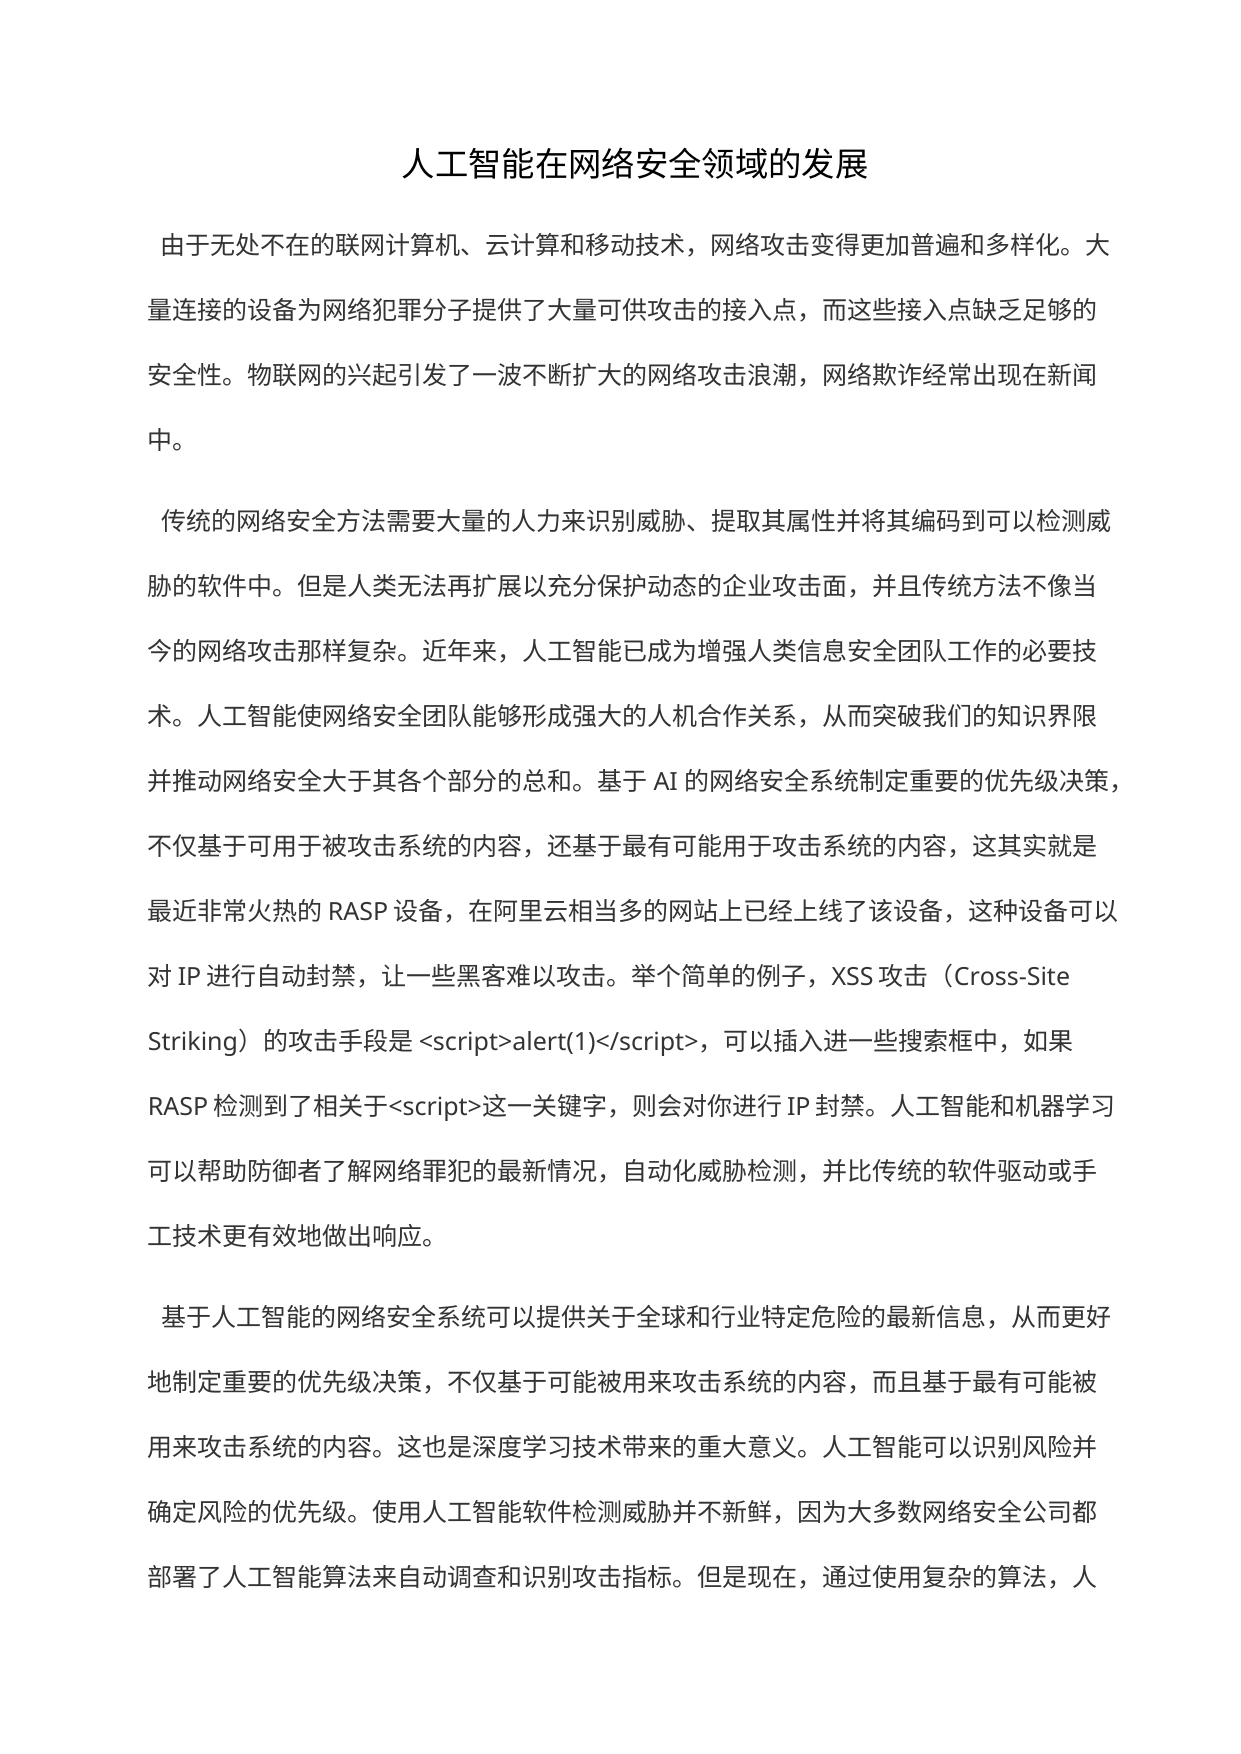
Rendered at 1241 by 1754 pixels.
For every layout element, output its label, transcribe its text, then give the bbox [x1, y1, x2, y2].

text 由于无处不在的联网计算机、云计算和移动技术，网络攻击变得更加普遍和多样化。大量连接的设备为网络犯罪分子提供了大量可供攻击的接入点，而这些接入点缺乏足够的安全性。物联网的兴起引发了一波不断扩大的网络攻击浪潮，网络欺诈经常出现在新闻中。 [148, 211, 1122, 471]
text 人工智能在网络安全领域的发展 [148, 129, 1122, 194]
text 传统的网络安全方法需要大量的人力来识别威胁、提取其属性并将其编码到可以检测威胁的软件中。但是人类无法再扩展以充分保护动态的企业攻击面，并且传统方法不像当今的网络攻击那样复杂。近年来，人工智能已成为增强人类信息安全团队工作的必要技术。人工智能使网络安全团队能够形成强大的人机合作关系，从而突破我们的知识界限并推动网络安全大于其各个部分的总和。基于 AI 的网络安全系统制定重要的优先级决策，不仅基于可用于被攻击系统的内容，还基于最有可能用于攻击系统的内容，这其实就是最近非常火热的RASP设备，在阿里云相当多的网站上已经上线了该设备，这种设备可以对IP进行自动封禁，让一些黑客难以攻击。举个简单的例子，XSS攻击（Cross-Site Striking）的攻击手段是 <script>alert(1)</script>，可以插入进一些搜索框中，如果RASP检测到了相关于<script>这一关键字，则会对你进行IP封禁。人工智能和机器学习可以帮助防御者了解网络罪犯的最新情况，自动化威胁检测，并比传统的软件驱动或手工技术更有效地做出响应。 [148, 487, 1122, 1267]
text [148, 1283, 1122, 1608]
